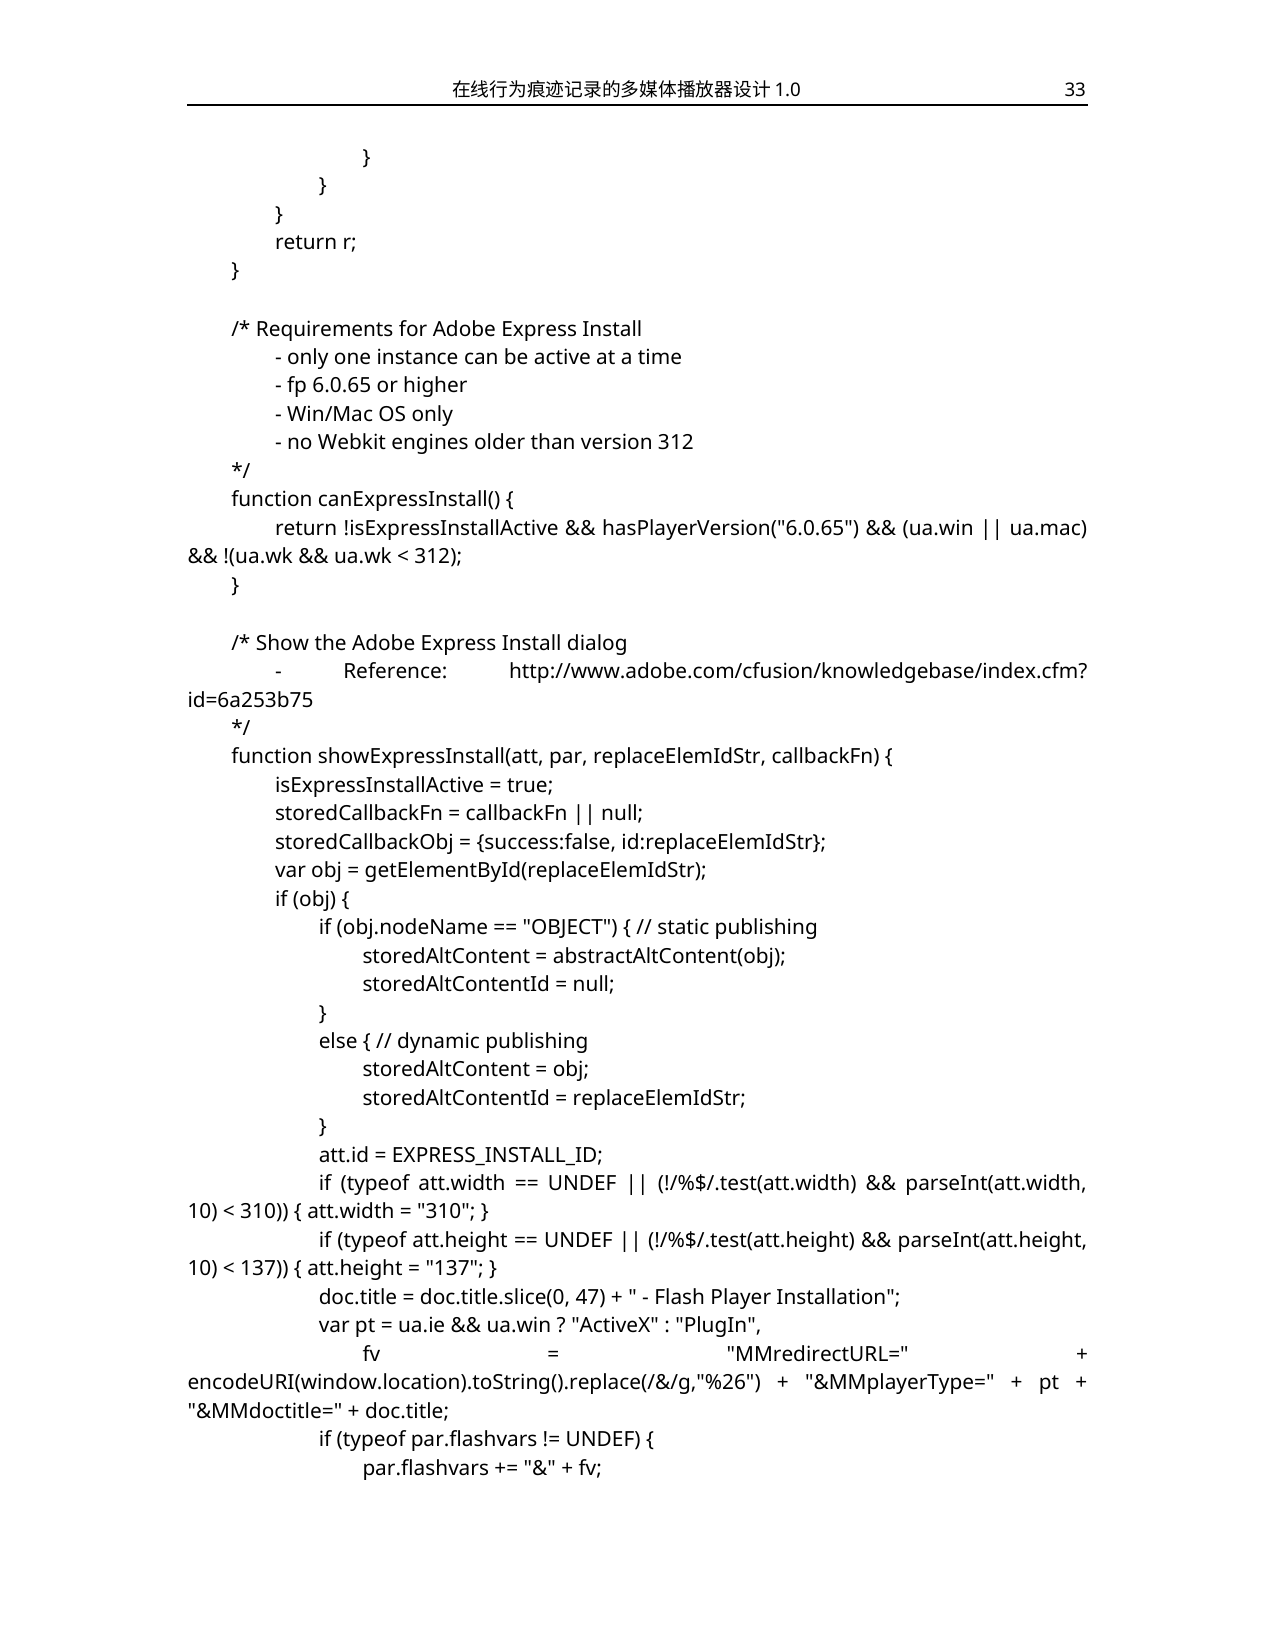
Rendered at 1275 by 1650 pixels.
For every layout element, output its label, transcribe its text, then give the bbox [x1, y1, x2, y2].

text function canExpressInstall() { [187, 484, 1088, 513]
text par.flashvars += "&" + fv; [187, 1453, 1088, 1481]
text if (obj) { [187, 884, 1088, 912]
text return !isExpressInstallActive && hasPlayerVersion("6.0.65") && (ua.win || ua.mac) && !(ua.wk && ua.wk < 312); [187, 513, 1088, 570]
text storedAltContent = obj; [187, 1054, 1088, 1083]
text att.id = EXPRESS_INSTALL_ID; [187, 1140, 1088, 1168]
text function showExpressInstall(att, par, replaceElemIdStr, callbackFn) { [187, 742, 1088, 770]
text } [187, 170, 1088, 199]
text - Reference: http://www.adobe.com/cfusion/knowledgebase/index.cfm?id=6a253b75 [187, 656, 1088, 713]
text } [187, 142, 1088, 170]
text /* Show the Adobe Express Install dialog [187, 628, 1088, 656]
text } [187, 256, 1088, 284]
text - only one instance can be active at a time [187, 342, 1088, 371]
text storedAltContentId = replaceElemIdStr; [187, 1083, 1088, 1111]
text isExpressInstallActive = true; [187, 770, 1088, 798]
text } [187, 199, 1088, 227]
text var pt = ua.ie && ua.win ? "ActiveX" : "PlugIn", [187, 1310, 1088, 1339]
text /* Requirements for Adobe Express Install [187, 314, 1088, 342]
text return r; [187, 227, 1088, 256]
text var obj = getElementById(replaceElemIdStr); [187, 855, 1088, 884]
text } [187, 1111, 1088, 1140]
text */ [187, 713, 1088, 742]
text storedAltContentId = null; [187, 969, 1088, 998]
text if (typeof att.width == UNDEF || (!/%$/.test(att.width) && parseInt(att.width, 10) < 310)) { att.width = "310"; } [187, 1168, 1088, 1225]
text doc.title = doc.title.slice(0, 47) + " - Flash Player Installation"; [187, 1282, 1088, 1310]
text */ [187, 456, 1088, 484]
text - no Webkit engines older than version 312 [187, 427, 1088, 456]
text - fp 6.0.65 or higher [187, 371, 1088, 399]
text storedAltContent = abstractAltContent(obj); [187, 941, 1088, 969]
text } [187, 998, 1088, 1026]
text if (typeof att.height == UNDEF || (!/%$/.test(att.height) && parseInt(att.height, 10) < 137)) { att.height = "137"; } [187, 1225, 1088, 1282]
text if (obj.nodeName == "OBJECT") { // static publishing [187, 912, 1088, 941]
text fv = "MMredirectURL=" + encodeURI(window.location).toString().replace(/&/g,"%26") + "&MMplayerType=" + pt + "&MMdoctitle=" + doc.title; [187, 1339, 1088, 1424]
text else { // dynamic publishing [187, 1026, 1088, 1054]
text storedCallbackObj = {success:false, id:replaceElemIdStr}; [187, 827, 1088, 855]
text if (typeof par.flashvars != UNDEF) { [187, 1424, 1088, 1453]
text } [187, 570, 1088, 598]
text - Win/Mac OS only [187, 399, 1088, 427]
text storedCallbackFn = callbackFn || null; [187, 798, 1088, 827]
